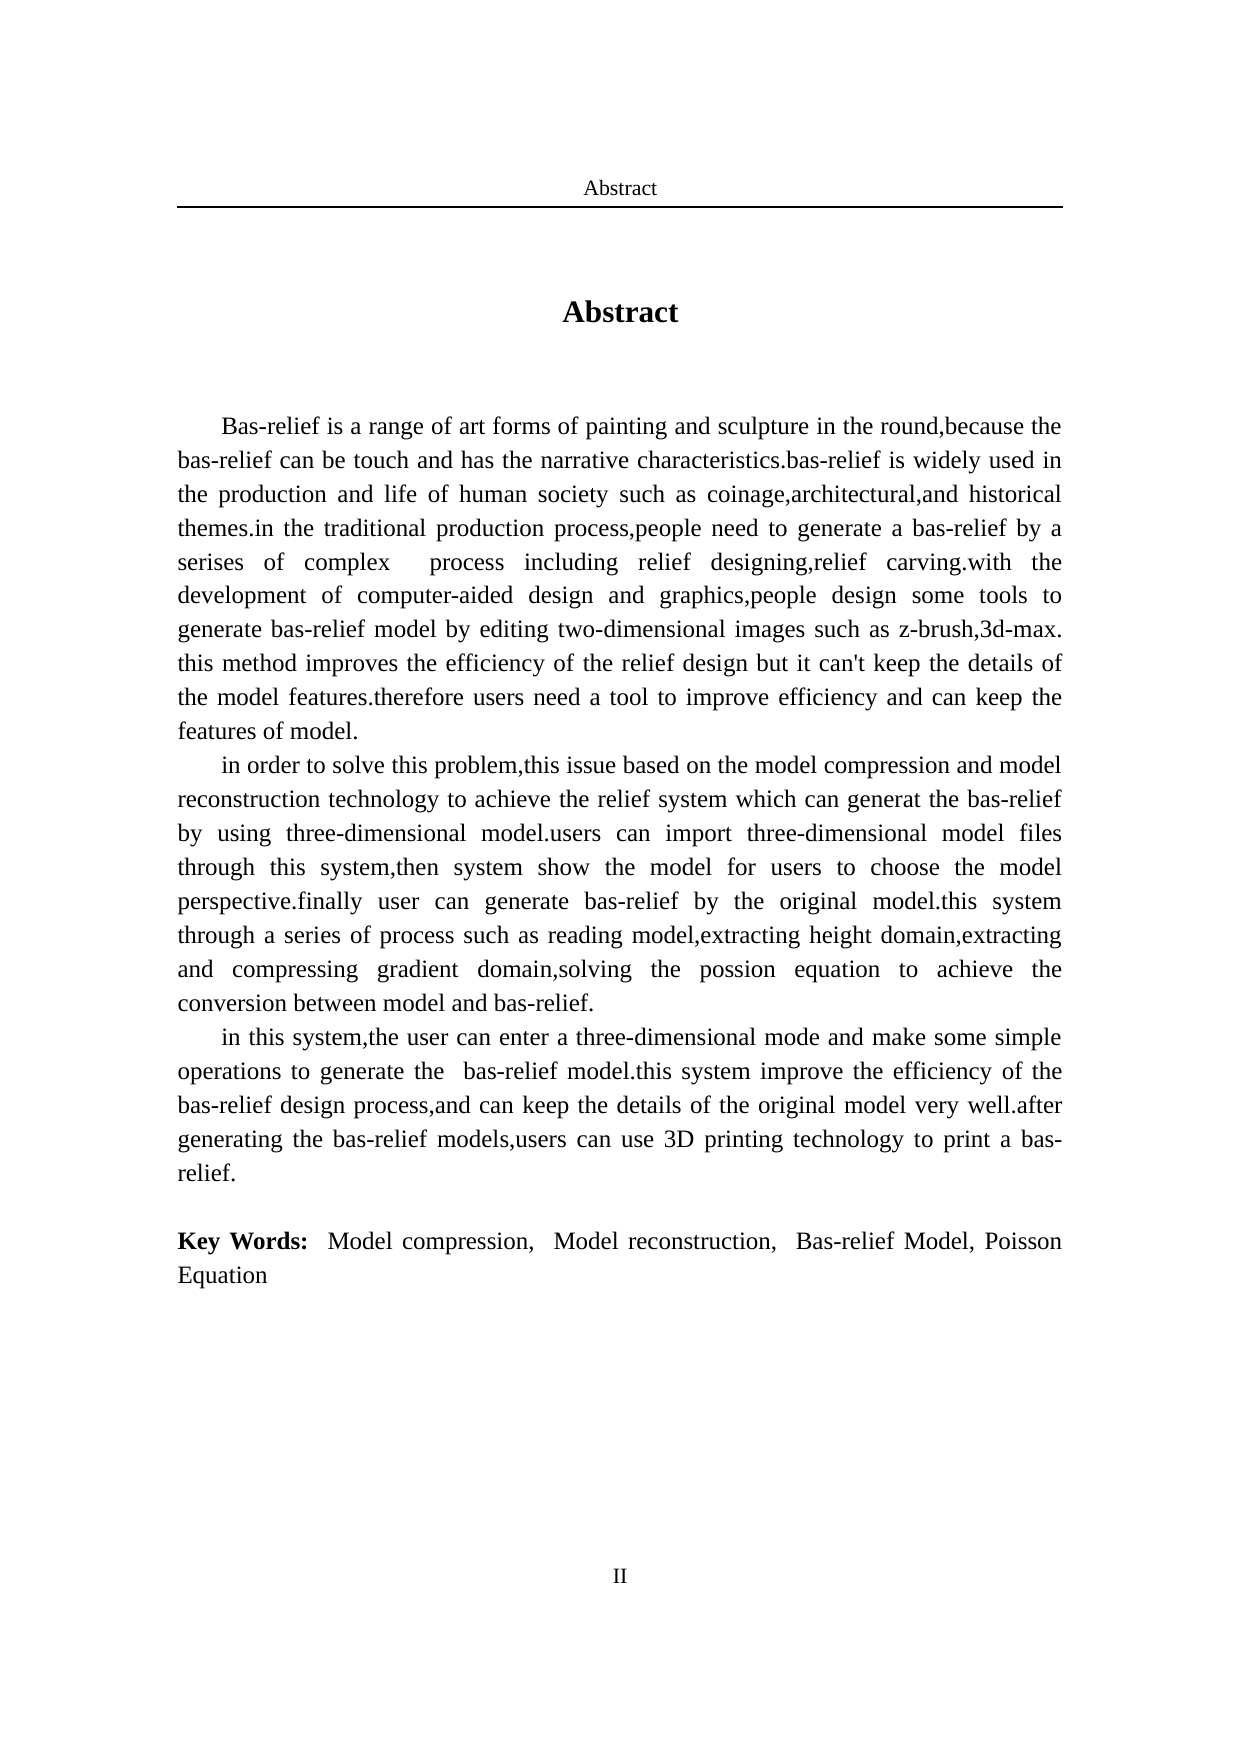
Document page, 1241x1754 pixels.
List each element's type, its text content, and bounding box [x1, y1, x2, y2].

text in order to solve this problem,this issue based on the model compression and model reconstruction technology to achieve the relief system which can generat the bas-relief by using three-dimensional model.users can import three-dimensional model files through this system,then system show the model for users to choose the model perspective.finally user can generate bas-relief by the original model.this system through a series of process such as reading model,extracting height domain,extracting and compressing gradient domain,solving the possion equation to achieve the conversion between model and bas-relief. [177, 748, 1063, 1019]
text in this system,the user can enter a three-dimensional mode and make some simple operations to generate the bas-relief model.this system improve the efficiency of the bas-relief design process,and can keep the details of the original model very well.after generating the bas-relief models,users can use 3D printing technology to print a bas-relief. [177, 1019, 1063, 1189]
text Bas-relief is a range of art forms of painting and sculpture in the round,because the bas-relief can be touch and has the narrative characteristics.bas-relief is widely used in the production and life of human society such as coinage,architectural,and historical themes.in the traditional production process,people need to generate a bas-relief by a serises of complex process including relief designing,relief carving.with the development of computer-aided design and graphics,people design some tools to generate bas-relief model by editing two-dimensional images such as z-brush,3d-max. this method improves the efficiency of the relief design but it can't keep the details of the model features.therefore users need a tool to improve efficiency and can keep the features of model. [177, 408, 1063, 748]
text Key Words: Model compression, Model reconstruction, Bas-relief Model, Poisson Equation [177, 1223, 1063, 1291]
title Abstract [177, 278, 1063, 346]
